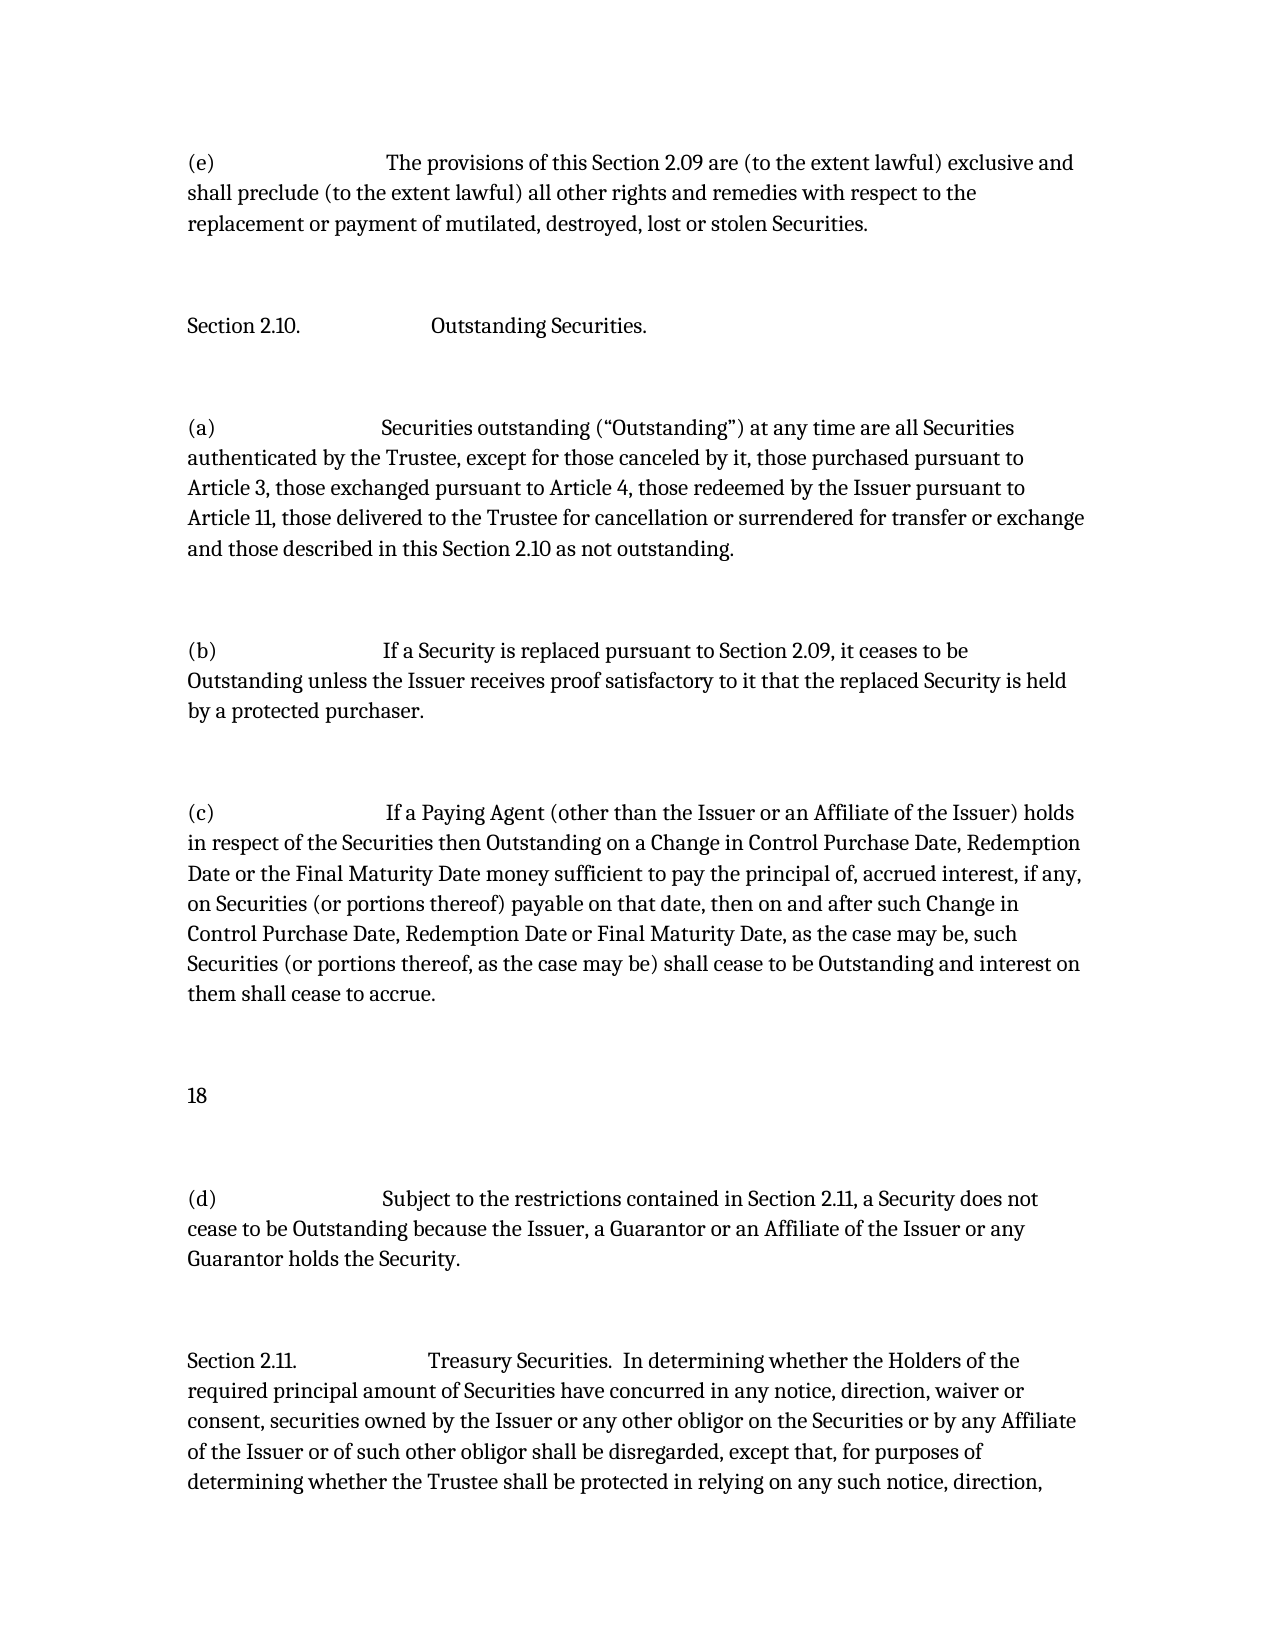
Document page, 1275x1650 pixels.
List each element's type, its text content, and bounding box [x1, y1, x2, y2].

text (a) Securities outstanding (“Outstanding”) at any time are all Securities authenticated by the Trustee, except for those canceled by it, those purchased pursuant to Article 3, those exchanged pursuant to Article 4, those redeemed by the Issuer pursuant to Article 11, those delivered to the Trustee for cancellation or surrendered for transfer or exchange and those described in this Section 2.10 as not outstanding. [187, 414, 1087, 562]
text (e) The provisions of this Section 2.09 are (to the extent lawful) exclusive and shall preclude (to the extent lawful) all other rights and remedies with respect to the replacement or payment of mutilated, destroyed, lost or stolen Securities. [187, 150, 1087, 237]
text (d) Subject to the restrictions contained in Section 2.11, a Security does not cease to be Outstanding because the Issuer, a Guarantor or an Affiliate of the Issuer or any Guarantor holds the Security. [187, 1185, 1087, 1272]
text 18 [187, 1083, 1087, 1110]
text (b) If a Security is replaced pursuant to Section 2.09, it ceases to be Outstanding unless the Issuer receives proof satisfactory to it that the replaced Security is held by a protected purchaser. [187, 637, 1087, 724]
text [187, 1348, 1087, 1495]
text Section 2.10. Outstanding Securities. [187, 312, 1087, 339]
text (c) If a Paying Agent (other than the Issuer or an Affiliate of the Issuer) holds in respect of the Securities then Outstanding on a Change in Control Purchase Date, Redemption Date or the Final Maturity Date money sufficient to pay the principal of, accrued interest, if any, on Securities (or portions thereof) payable on that date, then on and after such Change in Control Purchase Date, Redemption Date or Final Maturity Date, as the case may be, such Securities (or portions thereof, as the case may be) shall cease to be Outstanding and interest on them shall cease to accrue. [187, 800, 1087, 1008]
